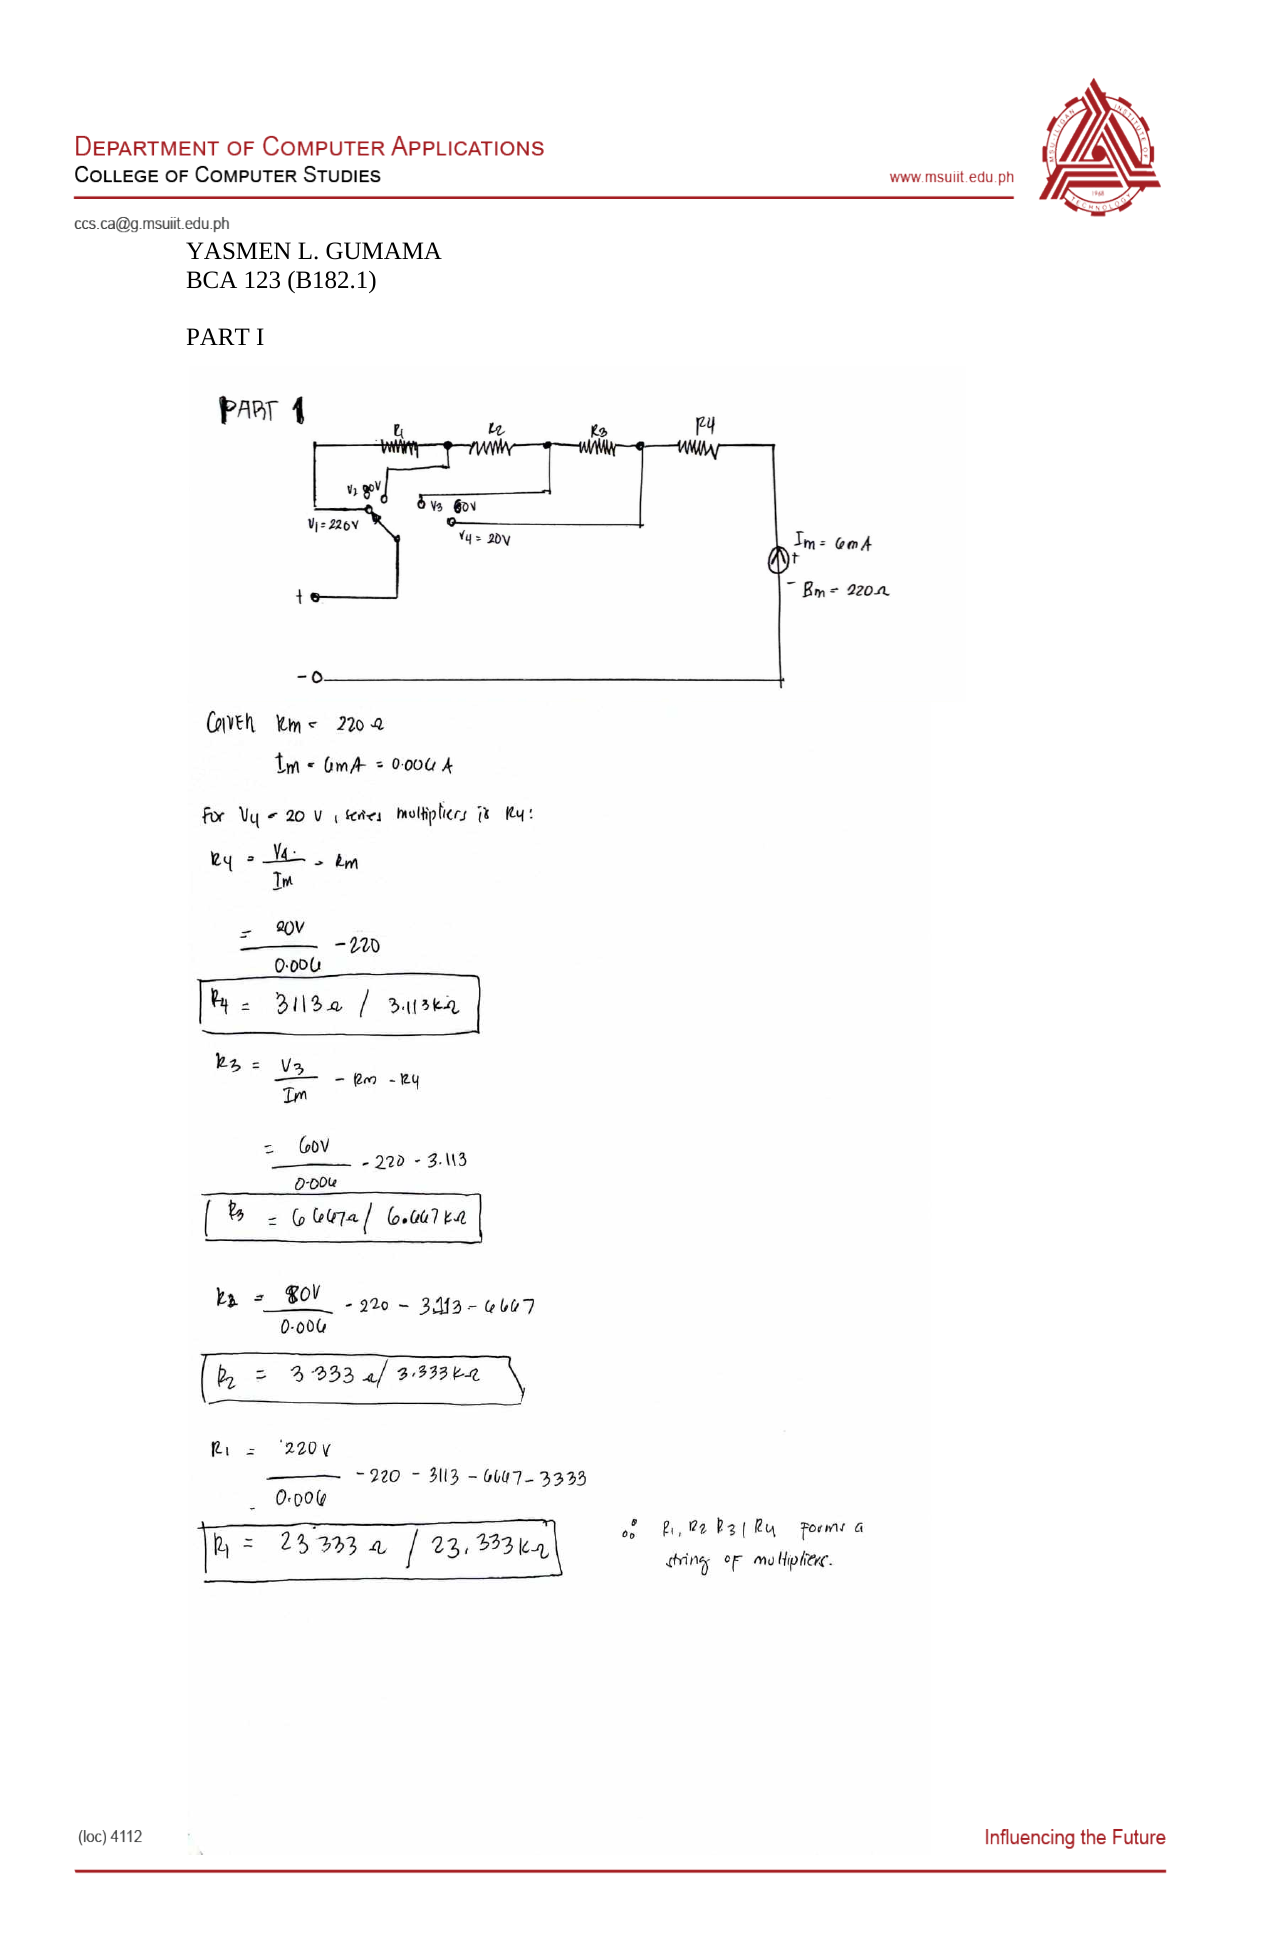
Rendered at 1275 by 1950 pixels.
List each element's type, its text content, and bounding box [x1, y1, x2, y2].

text BCA 123 (B182.1) [186, 265, 1087, 294]
picture [0, 0, 1240, 1949]
text YASMEN L. GUMAMA [186, 236, 1087, 265]
text PART I [186, 322, 1087, 351]
